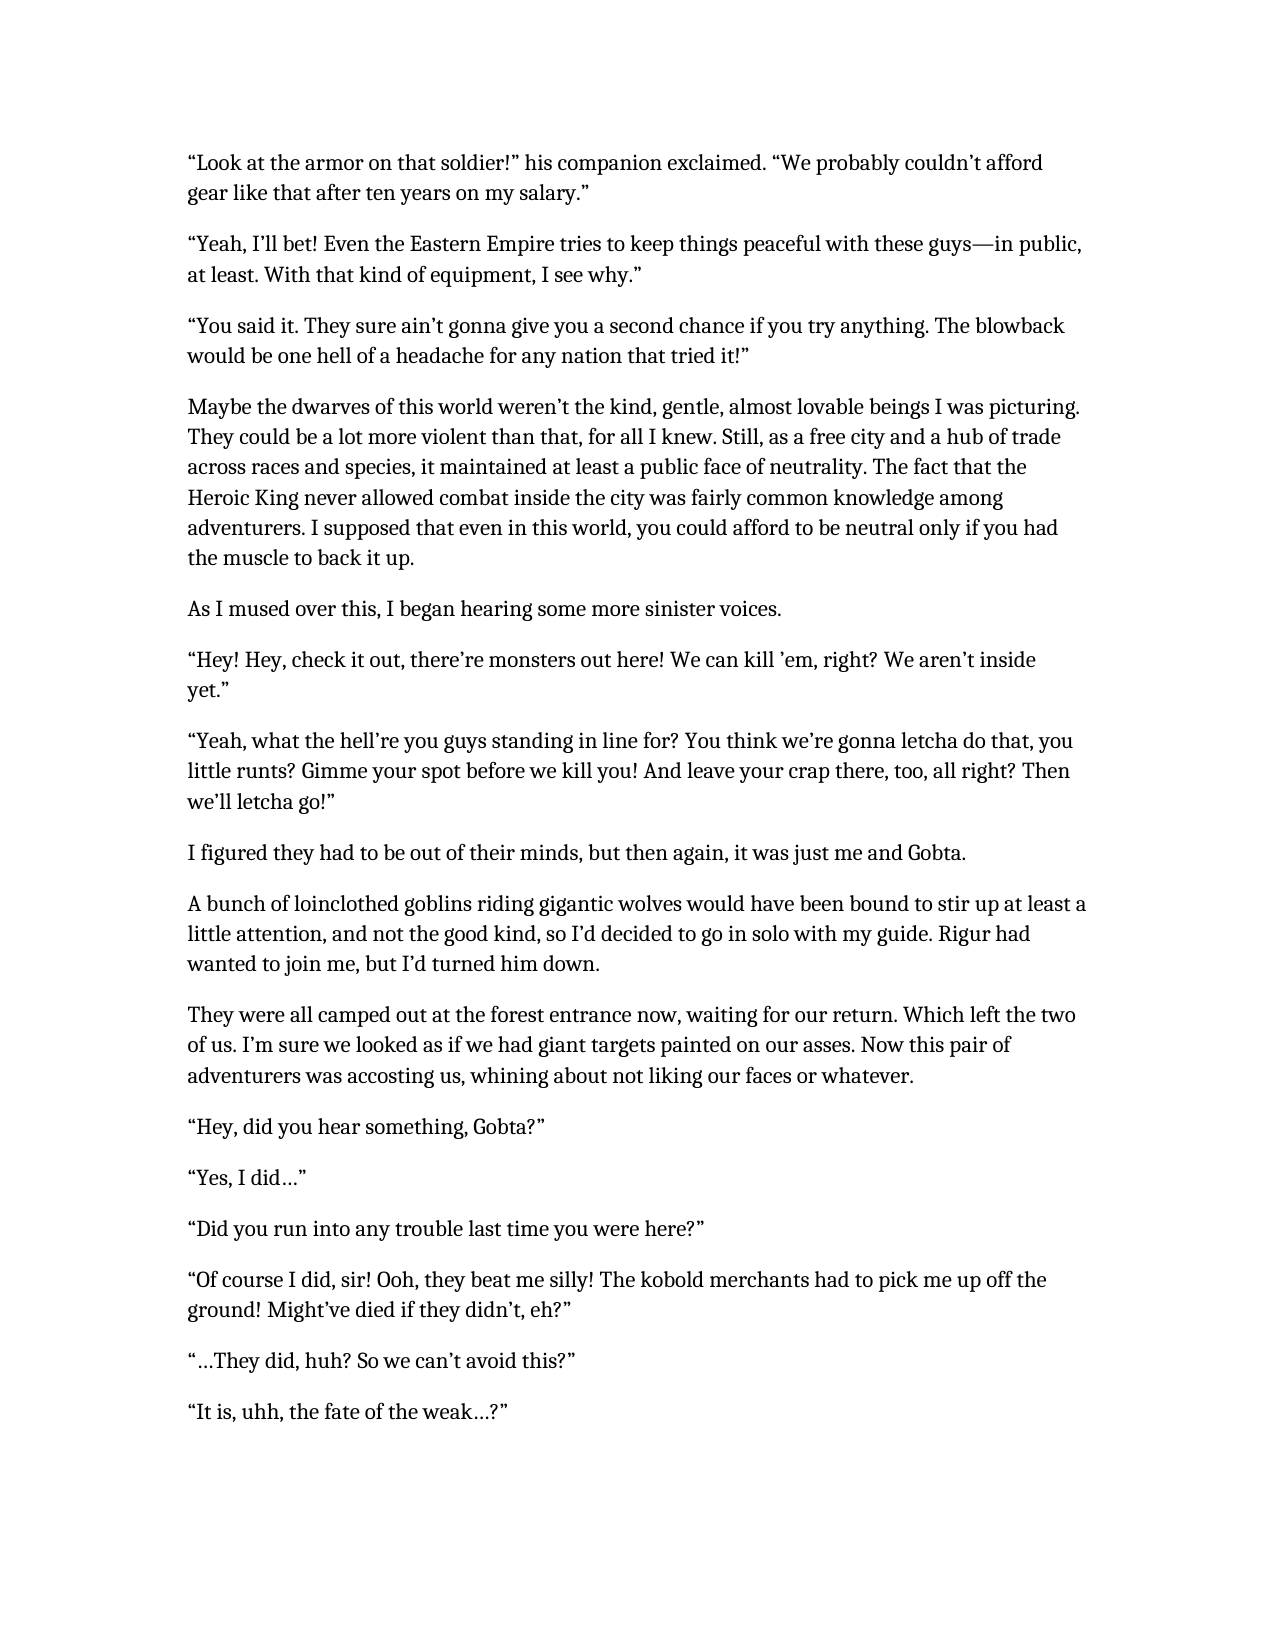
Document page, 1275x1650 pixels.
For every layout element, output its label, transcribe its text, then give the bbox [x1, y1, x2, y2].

text Maybe the dwarves of this world weren’t the kind, gentle, almost lovable beings I was picturing. They could be a lot more violent than that, for all I knew. Still, as a free city and a hub of trade across races and species, it maintained at least a public face of neutrality. The fact that the Heroic King never allowed combat inside the city was fairly common knowledge among adventurers. I supposed that even in this world, you could afford to be neutral only if you had the muscle to back it up. [187, 394, 1087, 571]
text “It is, uhh, the fate of the weak…?” [187, 1399, 1087, 1425]
text “Hey, did you hear something, Gobta?” [187, 1113, 1087, 1140]
text “Yeah, I’ll bet! Even the Eastern Empire tries to keep things peaceful with these guys—in public, at least. With that kind of equipment, I see why.” [187, 231, 1087, 288]
text “Did you run into any trouble last time you were here?” [187, 1216, 1087, 1242]
text “You said it. They sure ain’t gonna give you a second chance if you try anything. The blowback would be one hell of a headache for any nation that tried it!” [187, 312, 1087, 369]
text “Of course I did, sir! Ooh, they beat me silly! The kobold merchants had to pick me up off the ground! Might’ve died if they didn’t, eh?” [187, 1267, 1087, 1323]
text As I mused over this, I began hearing some more sinister voices. [187, 596, 1087, 622]
text “Hey! Hey, check it out, there’re monsters out here! We can kill ’em, right? We aren’t inside yet.” [187, 647, 1087, 703]
text I figured they had to be out of their minds, but then again, it was just me and Gobta. [187, 839, 1087, 866]
text “Yes, I did…” [187, 1164, 1087, 1191]
text “Yeah, what the hell’re you guys standing in line for? You think we’re gonna letcha do that, you little runts? Gimme your spot before we kill you! And leave your crap there, too, all right? Then we’ll letcha go!” [187, 728, 1087, 815]
text “…They did, huh? So we can’t avoid this?” [187, 1348, 1087, 1374]
text They were all camped out at the forest entrance now, waiting for our return. Which left the two of us. I’m sure we looked as if we had giant targets painted on our asses. Now this pair of adventurers was accosting us, whining about not liking our faces or whatever. [187, 1002, 1087, 1089]
text A bunch of loinclothed goblins riding gigantic wolves would have been bound to stir up at least a little attention, and not the good kind, so I’d decided to go in solo with my guide. Rigur had wanted to join me, but I’d turned him down. [187, 891, 1087, 977]
text “Look at the armor on that soldier!” his companion exclaimed. “We probably couldn’t afford gear like that after ten years on my salary.” [187, 150, 1087, 207]
